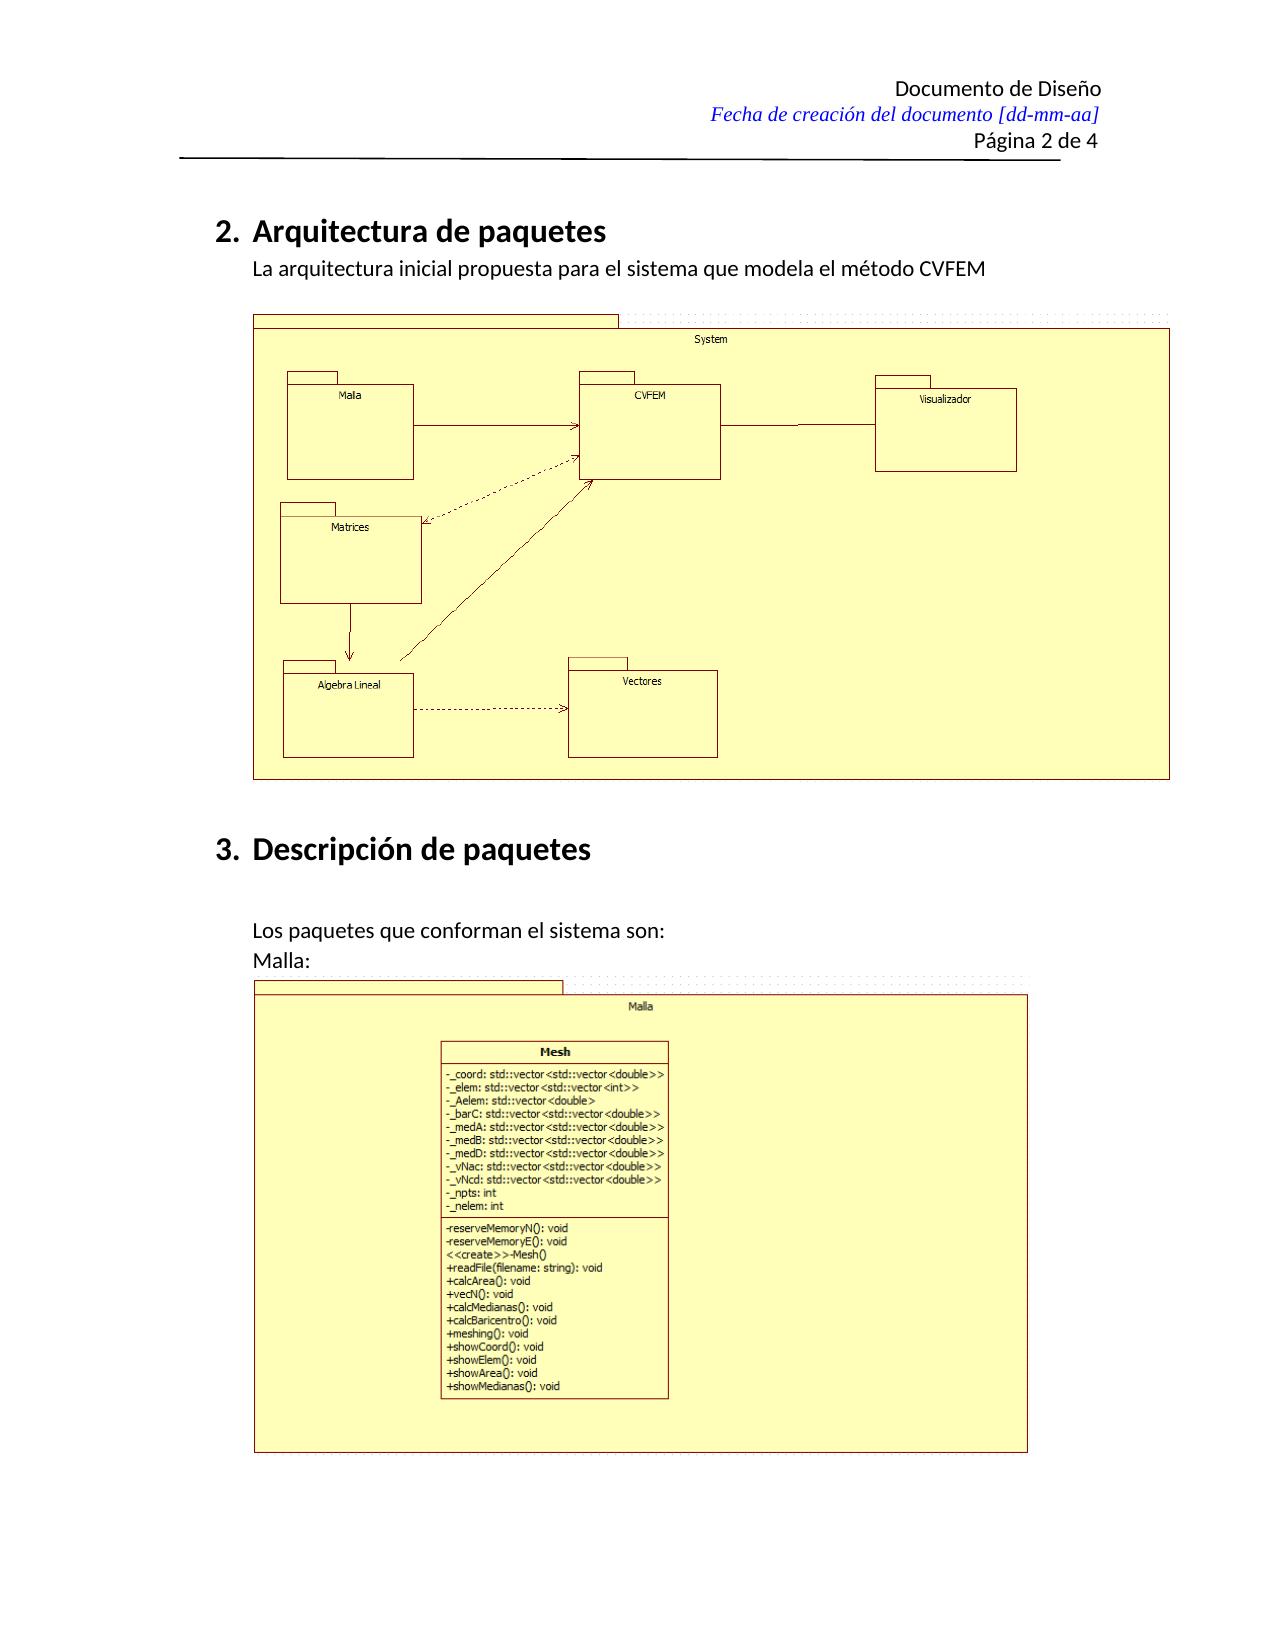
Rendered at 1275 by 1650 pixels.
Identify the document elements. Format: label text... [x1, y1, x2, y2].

picture [252, 976, 1030, 1456]
list Malla: [252, 946, 1098, 974]
list Descripción de paquetes [215, 828, 1098, 869]
list Arquitectura de paquetes [215, 210, 1098, 251]
list La arquitectura inicial propuesta para el sistema que modela el método CVFEM [252, 254, 1098, 282]
list Los paquetes que conforman el sistema son: [252, 916, 1098, 944]
picture [252, 314, 1172, 782]
